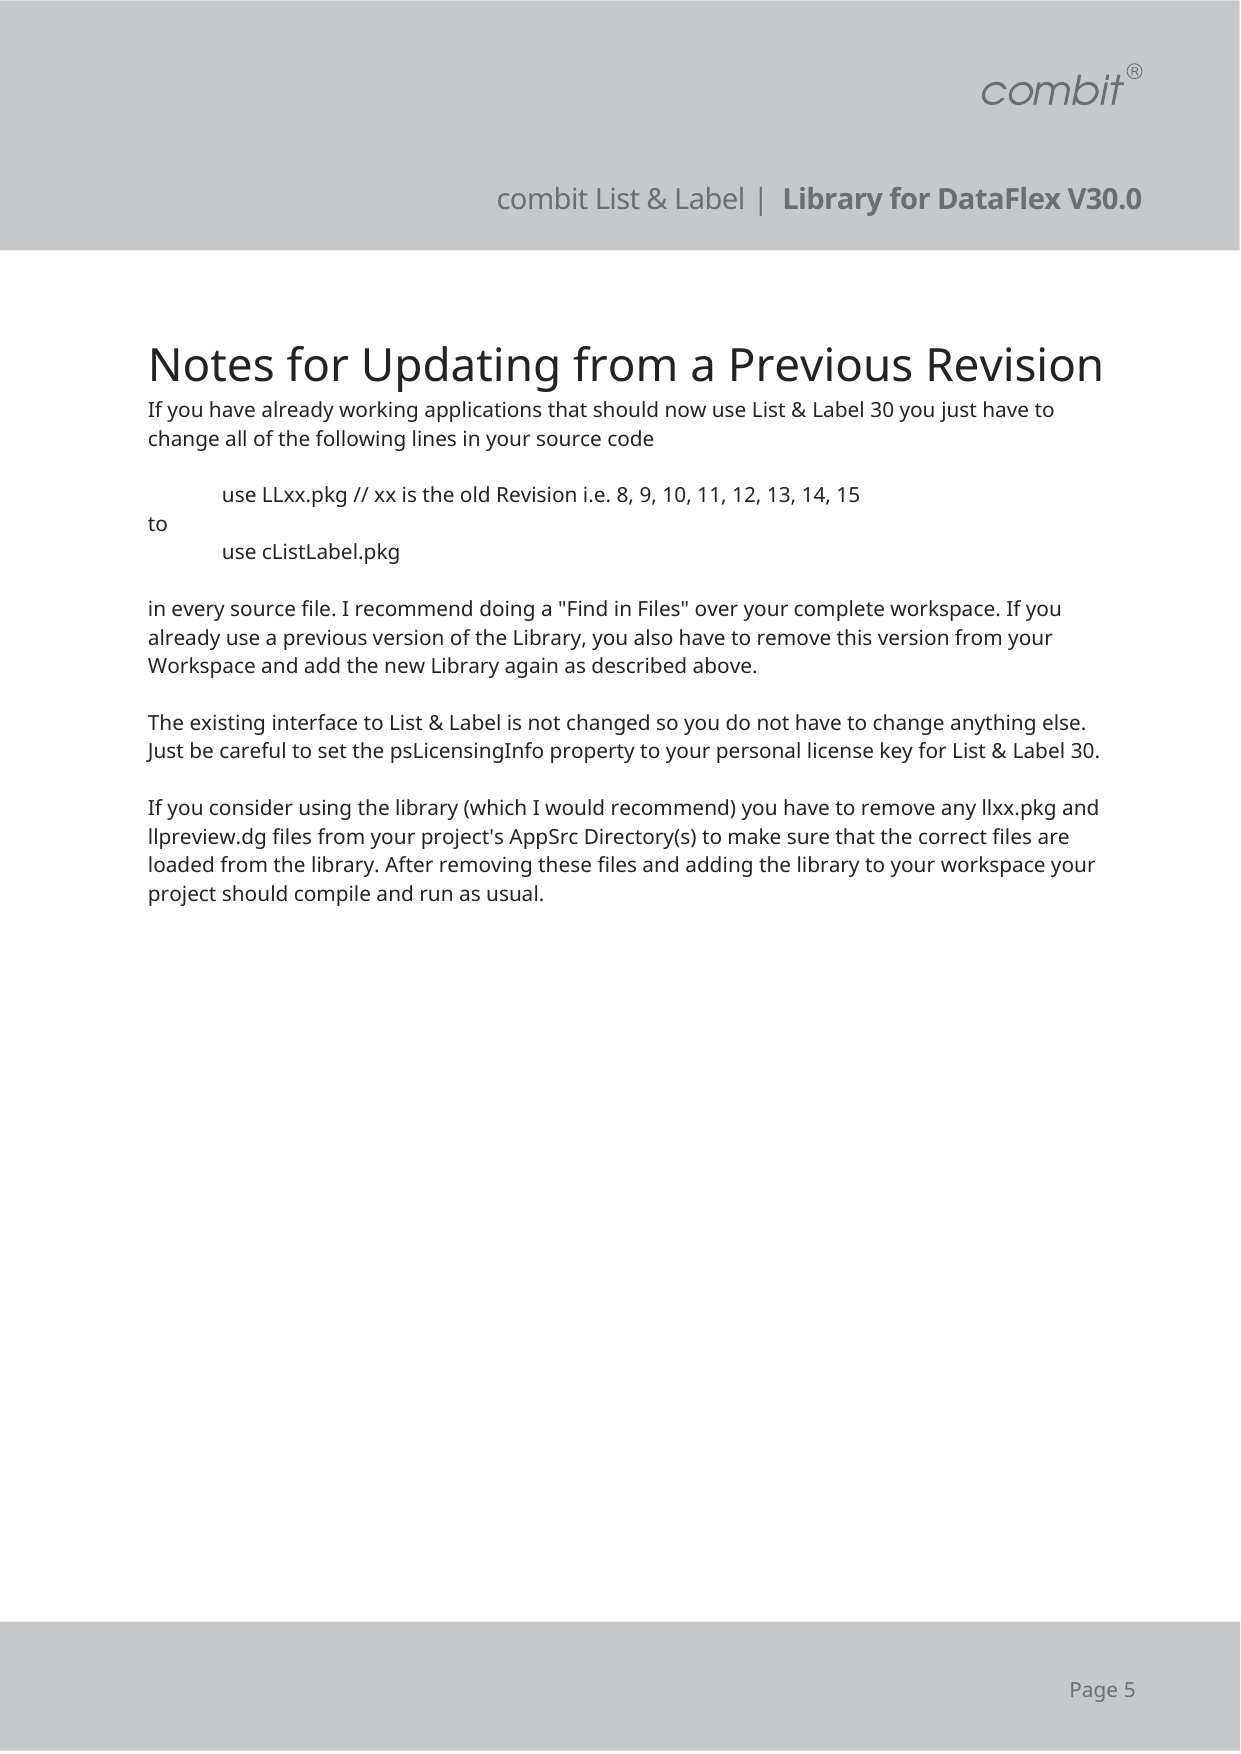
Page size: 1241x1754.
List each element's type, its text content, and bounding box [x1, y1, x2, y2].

text in every source file. I recommend doing a "Find in Files" over your complete workspace. If you already use a previous version of the Library, you also have to remove this version from your Workspace and add the new Library again as described above. [148, 594, 1122, 679]
text If you consider using the library (which I would recommend) you have to remove any llxx.pkg and llpreview.dg files from your project's AppSrc Directory(s) to make sure that the correct files are loaded from the library. After removing these files and adding the library to your workspace your project should compile and run as usual. [148, 793, 1122, 907]
text use LLxx.pkg // xx is the old Revision i.e. 8, 9, 10, 11, 12, 13, 14, 15 [148, 481, 1122, 509]
text to [148, 509, 1122, 537]
text use cListLabel.pkg [148, 537, 1122, 566]
text The existing interface to List & Label is not changed so you do not have to change anything else. Just be careful to set the psLicensingInfo property to your personal license key for List & Label 30. [148, 708, 1122, 765]
text If you have already working applications that should now use List & Label 30 you just have to change all of the following lines in your source code [148, 395, 1122, 452]
subtitle Notes for Updating from a Previous Revision [148, 333, 1122, 395]
